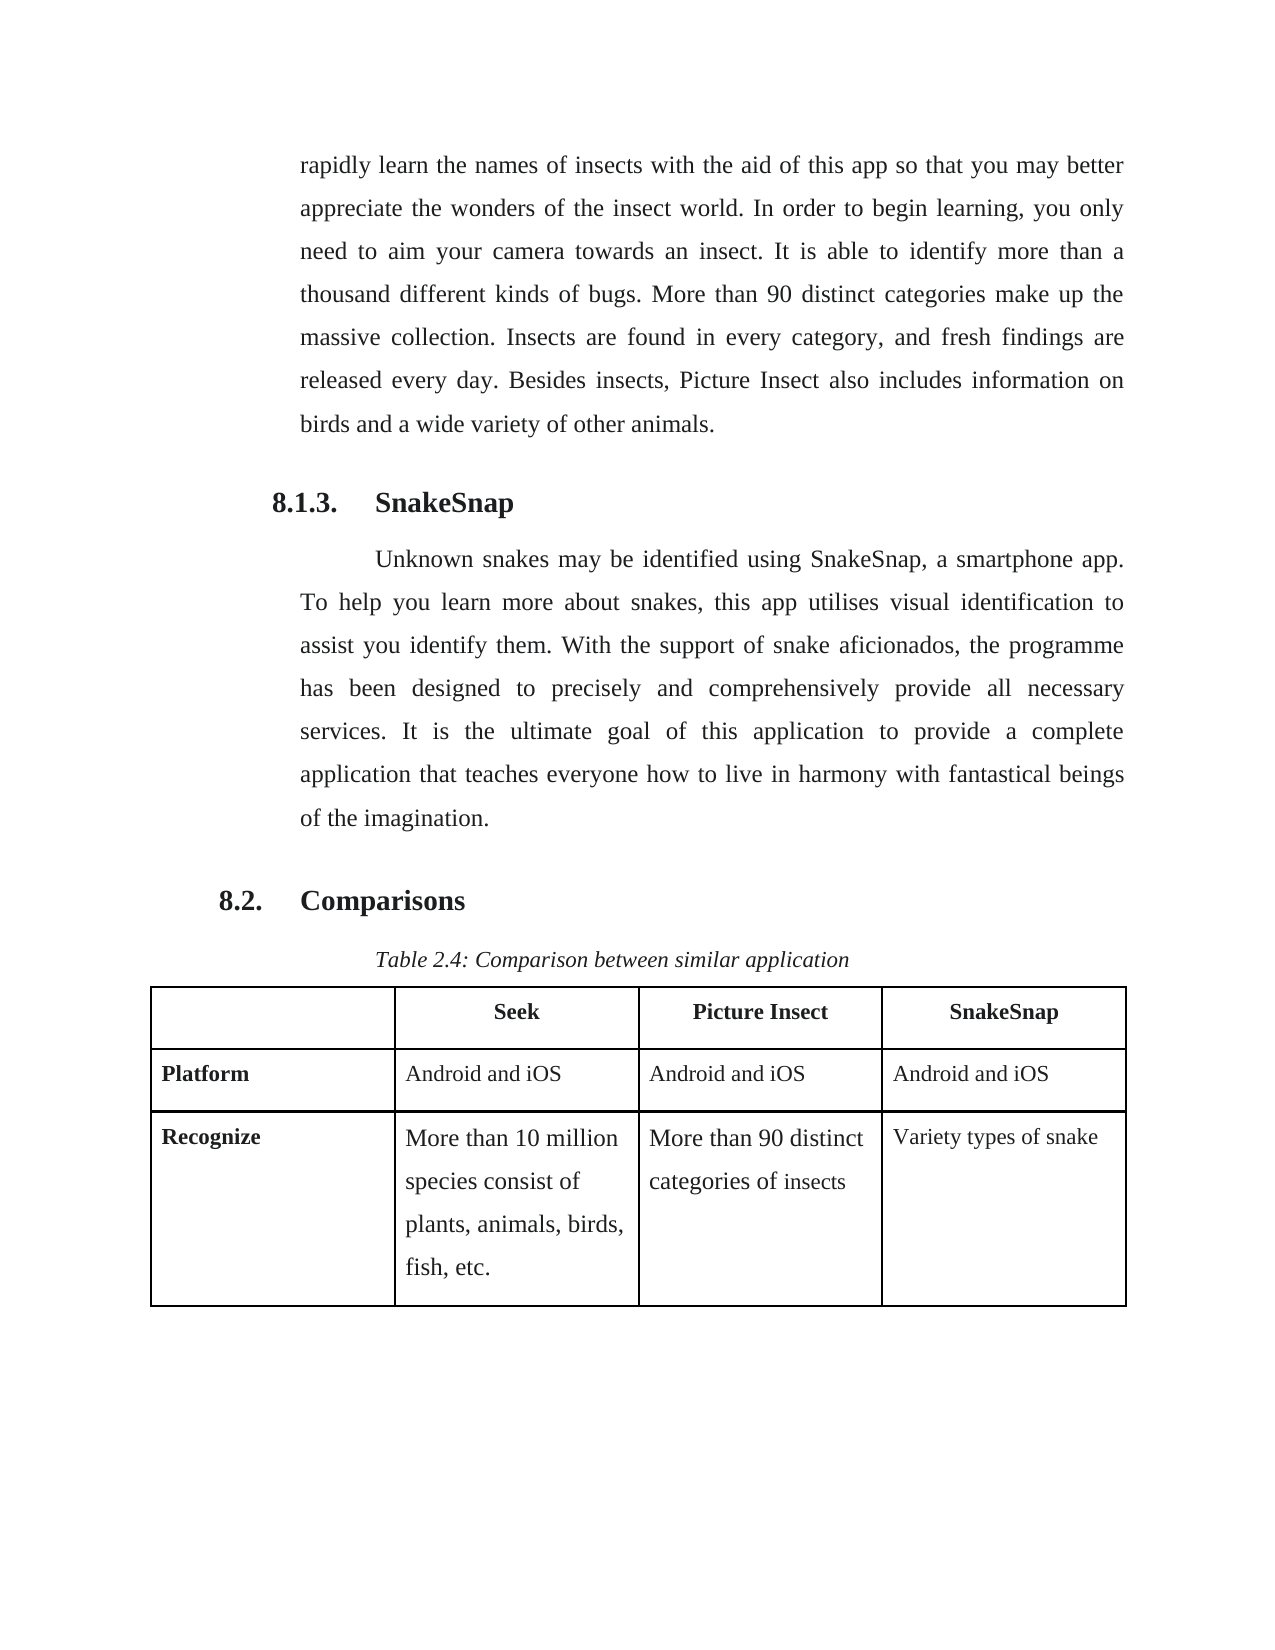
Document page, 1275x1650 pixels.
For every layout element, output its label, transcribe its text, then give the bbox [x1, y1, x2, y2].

table_cell Platform [152, 1050, 394, 1110]
text Unknown snakes may be identified using SnakeSnap, a smartphone app. To help you learn more about snakes, this app utilises visual identification to assist you identify them. With the support of snake aficionados, the programme has been designed to precisely and comprehensively provide all necessary services. It is the ultimate goal of this application to provide a complete application that teaches everyone how to live in harmony with fantastical beings of the imagination. [300, 544, 1125, 831]
table_cell Android and iOS [883, 1050, 1125, 1110]
subtitle Comparisons [262, 883, 1125, 917]
table_cell Recognize [152, 1113, 394, 1304]
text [300, 150, 1125, 437]
table_header Seek [396, 988, 638, 1048]
table_header [152, 988, 394, 1048]
table_cell Android and iOS [640, 1050, 881, 1110]
table_header Picture Insect [640, 988, 881, 1048]
table_header SnakeSnap [883, 988, 1125, 1048]
text Table 2.4: Comparison between similar application [150, 946, 1125, 972]
table_cell More than 10 million species consist of plants, animals, birds, fish, etc. [396, 1113, 638, 1304]
table_cell Android and iOS [396, 1050, 638, 1110]
table_cell Variety types of snake [883, 1113, 1125, 1304]
subtitle SnakeSnap [337, 485, 1125, 519]
table_cell More than 90 distinct categories of insects [640, 1113, 881, 1304]
